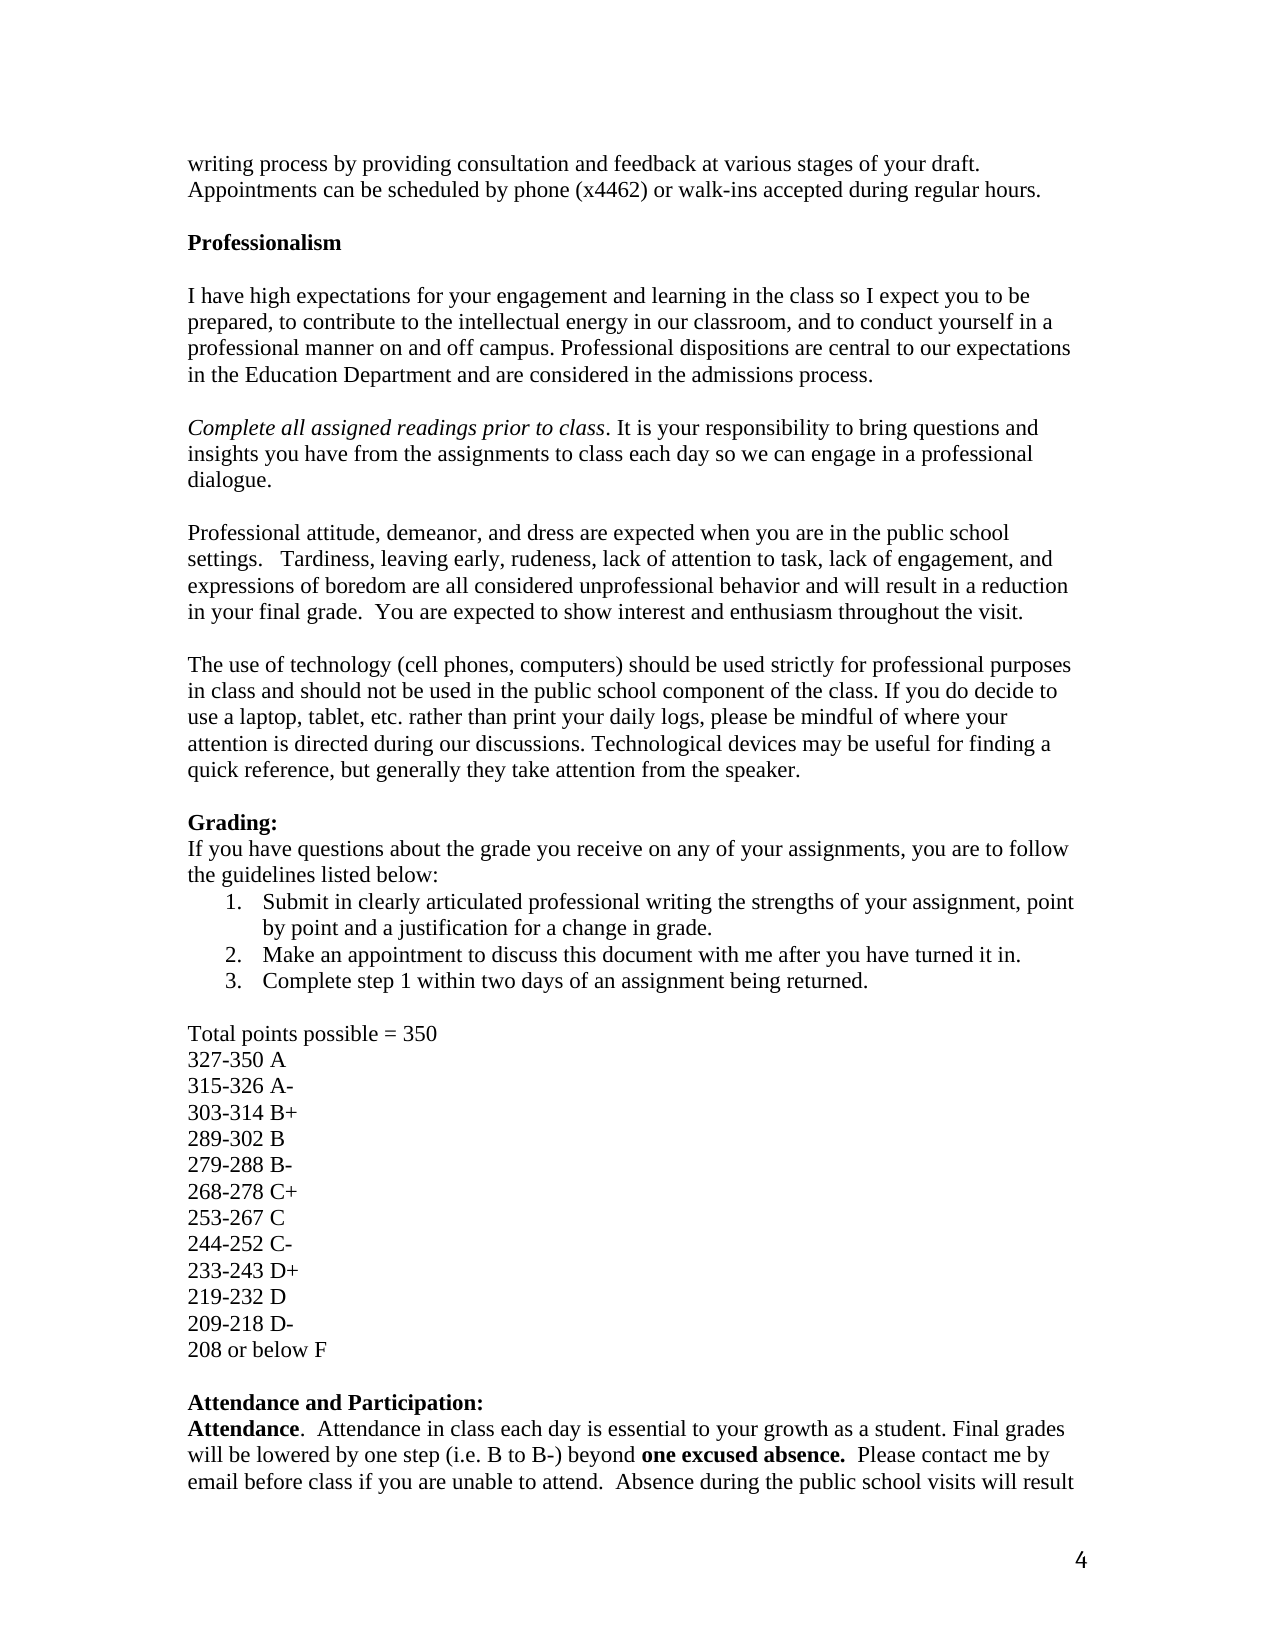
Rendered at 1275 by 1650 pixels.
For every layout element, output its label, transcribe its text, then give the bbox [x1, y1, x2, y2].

text 279-288 B- [187, 1151, 1087, 1178]
text 219-232 D [187, 1283, 1087, 1309]
text 209-218 D- [187, 1309, 1087, 1336]
list Make an appointment to discuss this document with me after you have turned it in. [225, 941, 1087, 967]
text 327-350 A [187, 1046, 1087, 1072]
text 315-326 A- [187, 1072, 1087, 1099]
text Professionalism [187, 229, 1087, 255]
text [187, 150, 1087, 203]
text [187, 1415, 1087, 1494]
text 244-252 C- [187, 1231, 1087, 1257]
text 233-243 D+ [187, 1257, 1087, 1283]
text 253-267 C [187, 1204, 1087, 1231]
text 268-278 C+ [187, 1178, 1087, 1204]
text If you have questions about the grade you receive on any of your assignments, you are to follow the guidelines listed below: [187, 835, 1087, 888]
text Grading: [187, 809, 1087, 835]
text Professional attitude, demeanor, and dress are expected when you are in the public school settings. Tardiness, leaving early, rudeness, lack of attention to task, lack of engagement, and expressions of boredom are all considered unprofessional behavior and will result in a reduction in your final grade. You are expected to show interest and enthusiasm throughout the visit. [187, 519, 1087, 624]
text Total points possible = 350 [187, 1020, 1087, 1046]
text The use of technology (cell phones, computers) should be used strictly for professional purposes in class and should not be used in the public school component of the class. If you do decide to use a laptop, tablet, etc. rather than print your daily logs, please be mindful of where your attention is directed during our discussions. Technological devices may be useful for finding a quick reference, but generally they take attention from the speaker. [187, 651, 1087, 782]
text I have high expectations for your engagement and learning in the class so I expect you to be prepared, to contribute to the intellectual energy in our classroom, and to conduct yourself in a professional manner on and off campus. Professional dispositions are central to our expectations in the Education Department and are considered in the admissions process. [187, 282, 1087, 387]
list Submit in clearly articulated professional writing the strengths of your assignment, point by point and a justification for a change in grade. [225, 888, 1087, 941]
text Attendance and Participation: [187, 1389, 1087, 1415]
text Complete all assigned readings prior to class. It is your responsibility to bring questions and insights you have from the assignments to class each day so we can engage in a professional dialogue. [187, 413, 1087, 493]
text 208 or below F [187, 1336, 1087, 1362]
list Complete step 1 within two days of an assignment being returned. [225, 967, 1087, 993]
text 303-314 B+ [187, 1099, 1087, 1125]
text 289-302 B [187, 1125, 1087, 1151]
